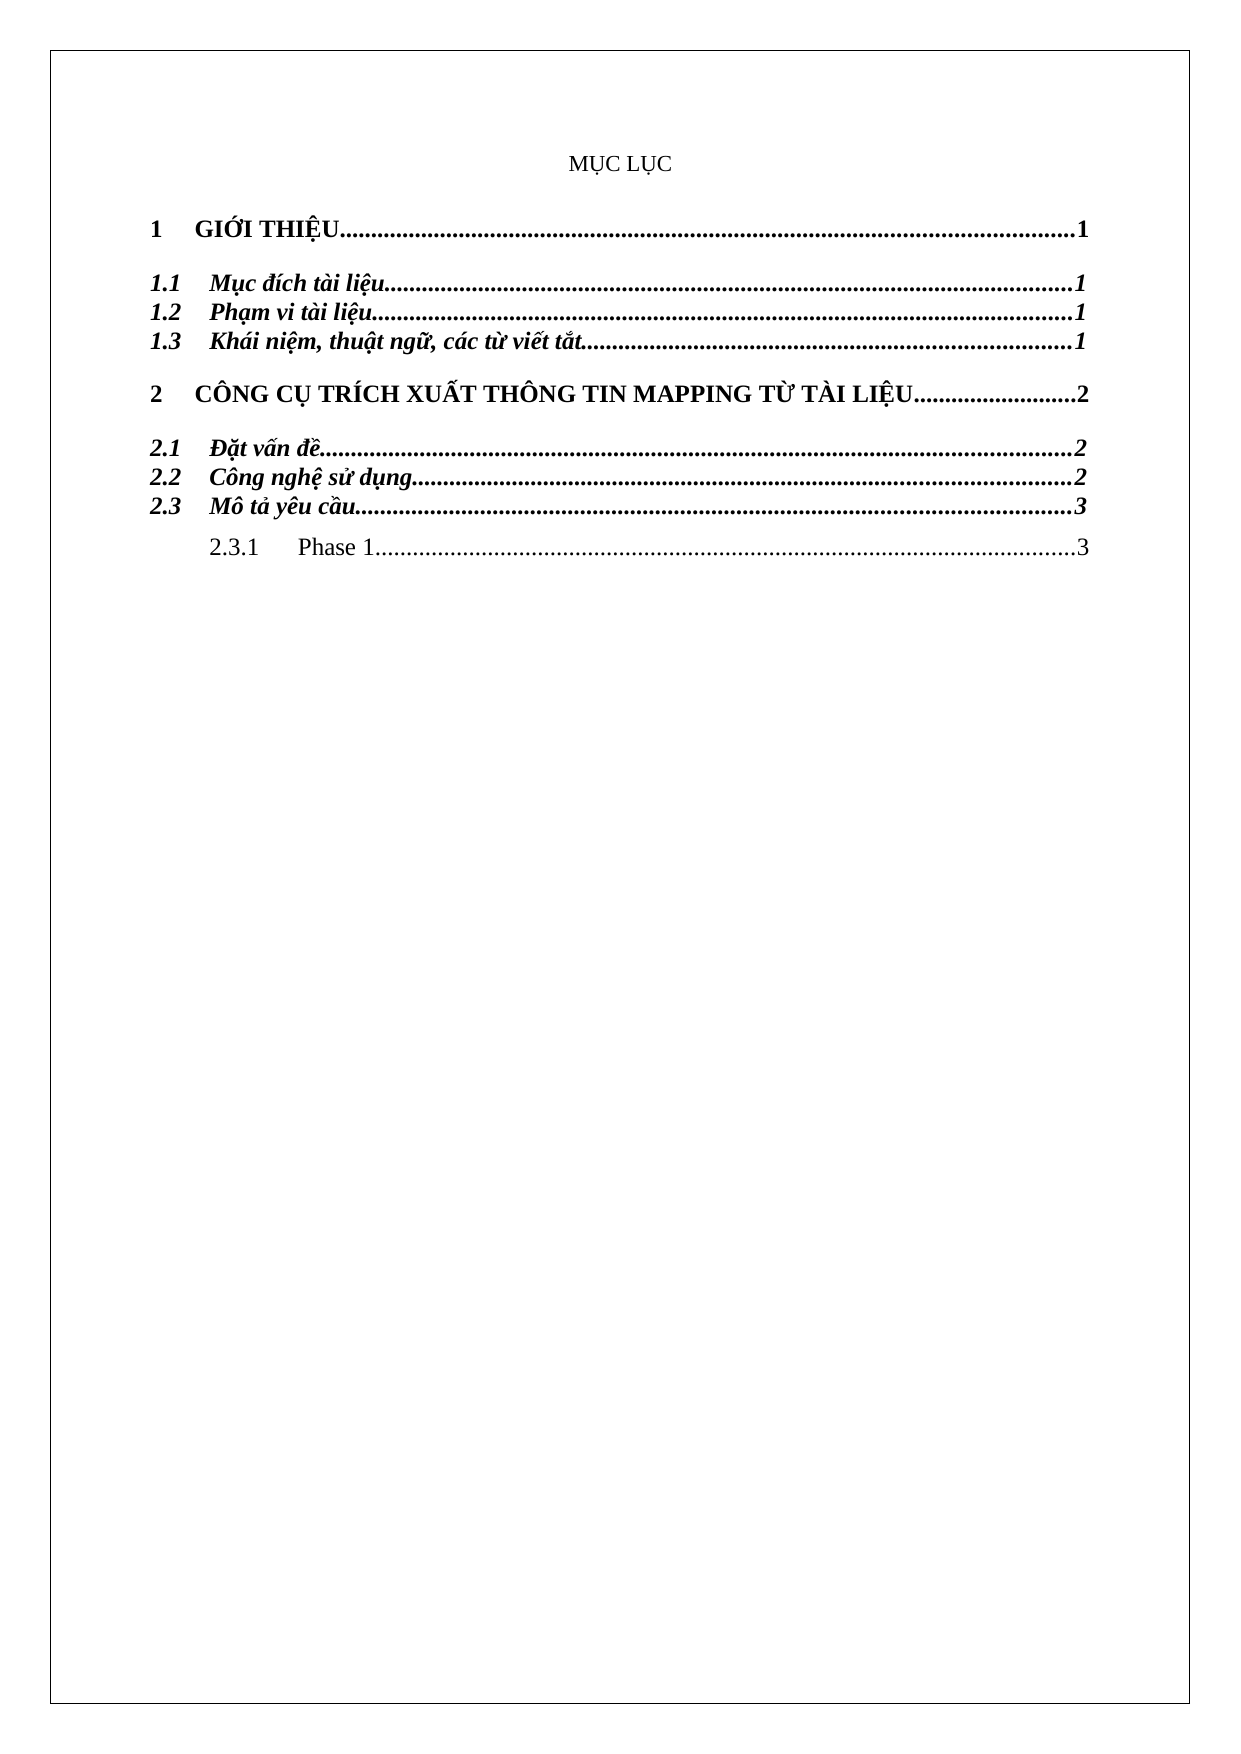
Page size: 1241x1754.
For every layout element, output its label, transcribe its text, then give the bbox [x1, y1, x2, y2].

text 1.1 Mục đích tài liệu 1 [150, 268, 1090, 297]
text 1.2 Phạm vi tài liệu 1 [150, 297, 1090, 326]
text 2 CÔNG CỤ TRÍCH XUẤT THÔNG TIN MAPPING TỪ TÀI LIỆU 2 [150, 379, 1090, 408]
text 2.3 Mô tả yêu cầu 3 [150, 491, 1090, 519]
text Hà Nội, 08 – 2024MỤC LỤC [150, 150, 1090, 176]
text 1.3 Khái niệm, thuật ngữ, các từ viết tắt 1 [150, 326, 1090, 354]
text 2.2 Công nghệ sử dụng 2 [150, 462, 1090, 491]
text 1 GIỚI THIỆU 1 [150, 214, 1090, 243]
text 2.3.1 Phase 1 3 [209, 532, 1090, 561]
text 2.1 Đặt vấn đề 2 [150, 433, 1090, 462]
